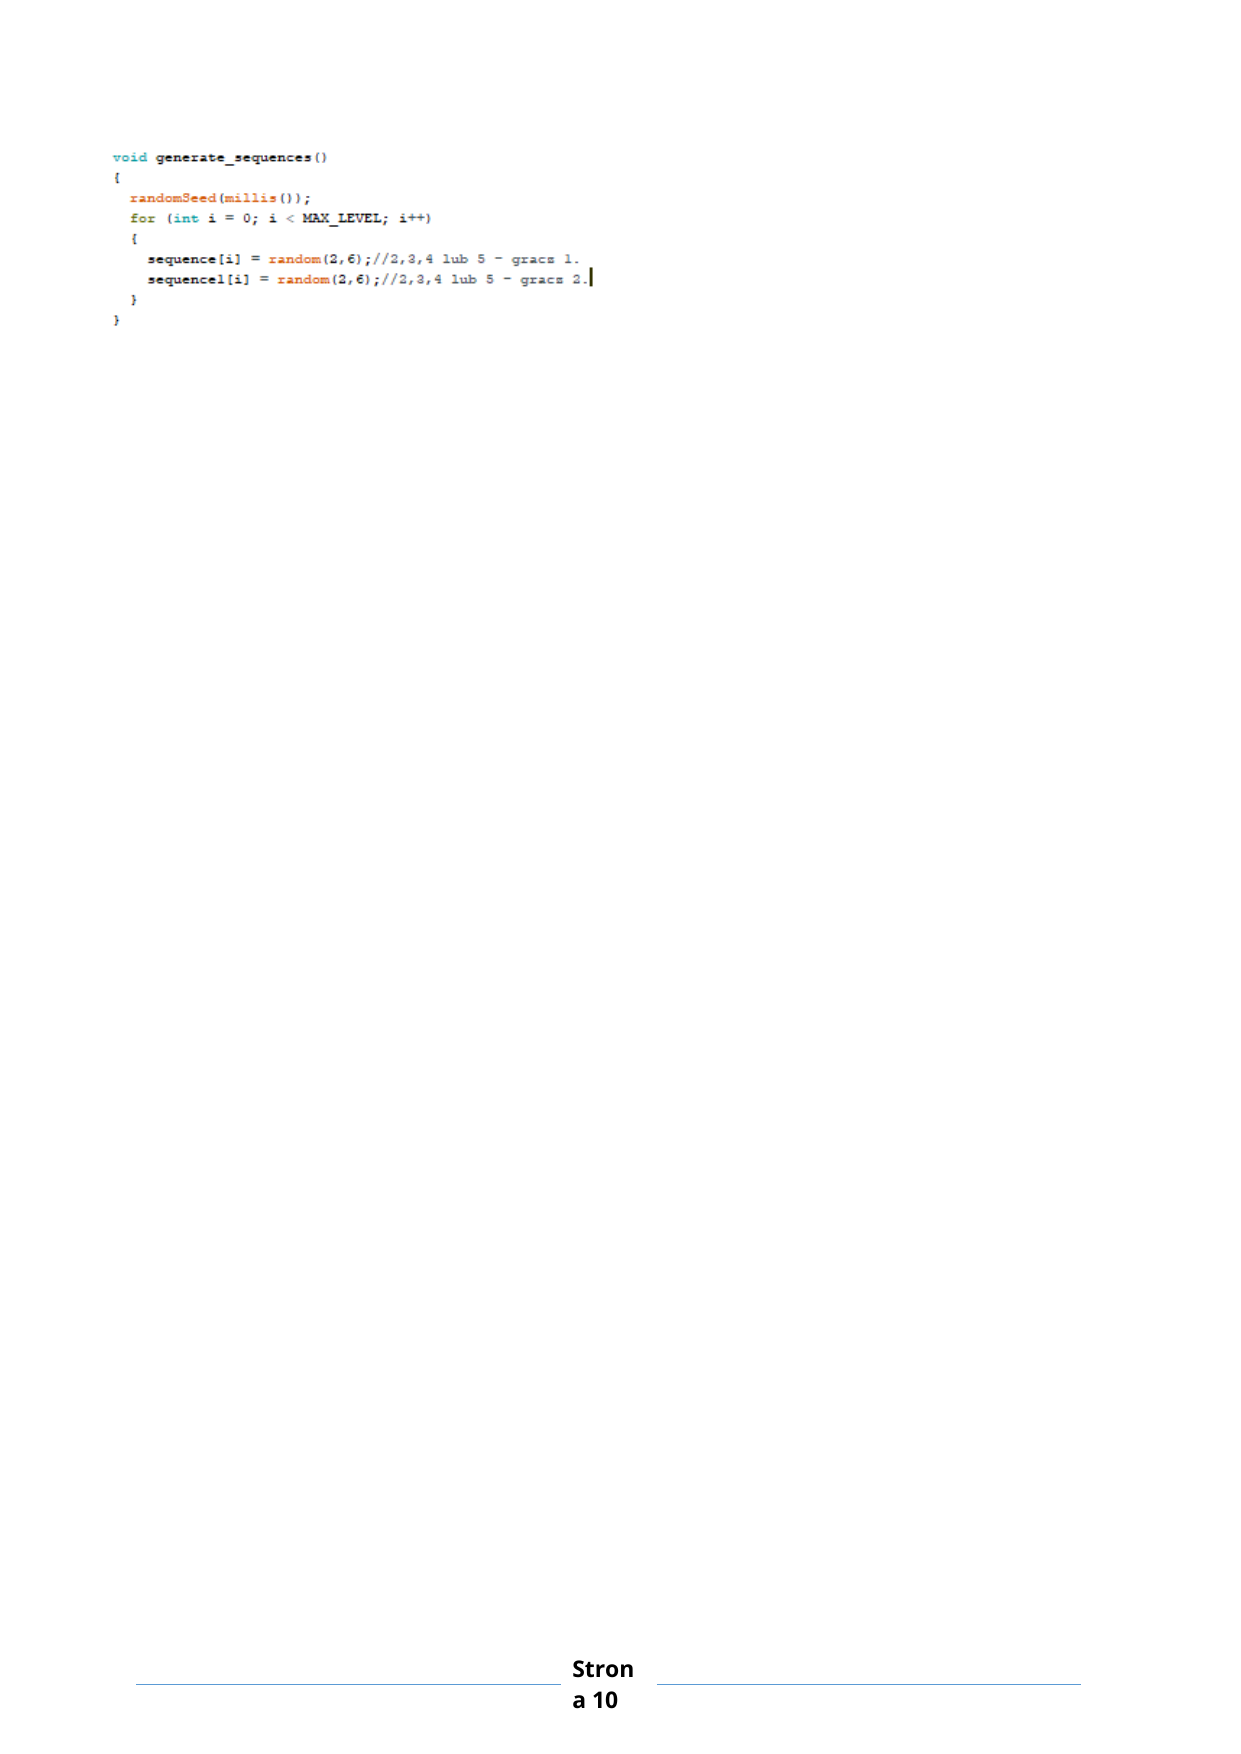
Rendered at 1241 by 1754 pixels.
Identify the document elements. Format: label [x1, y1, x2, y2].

picture [101, 148, 1042, 332]
